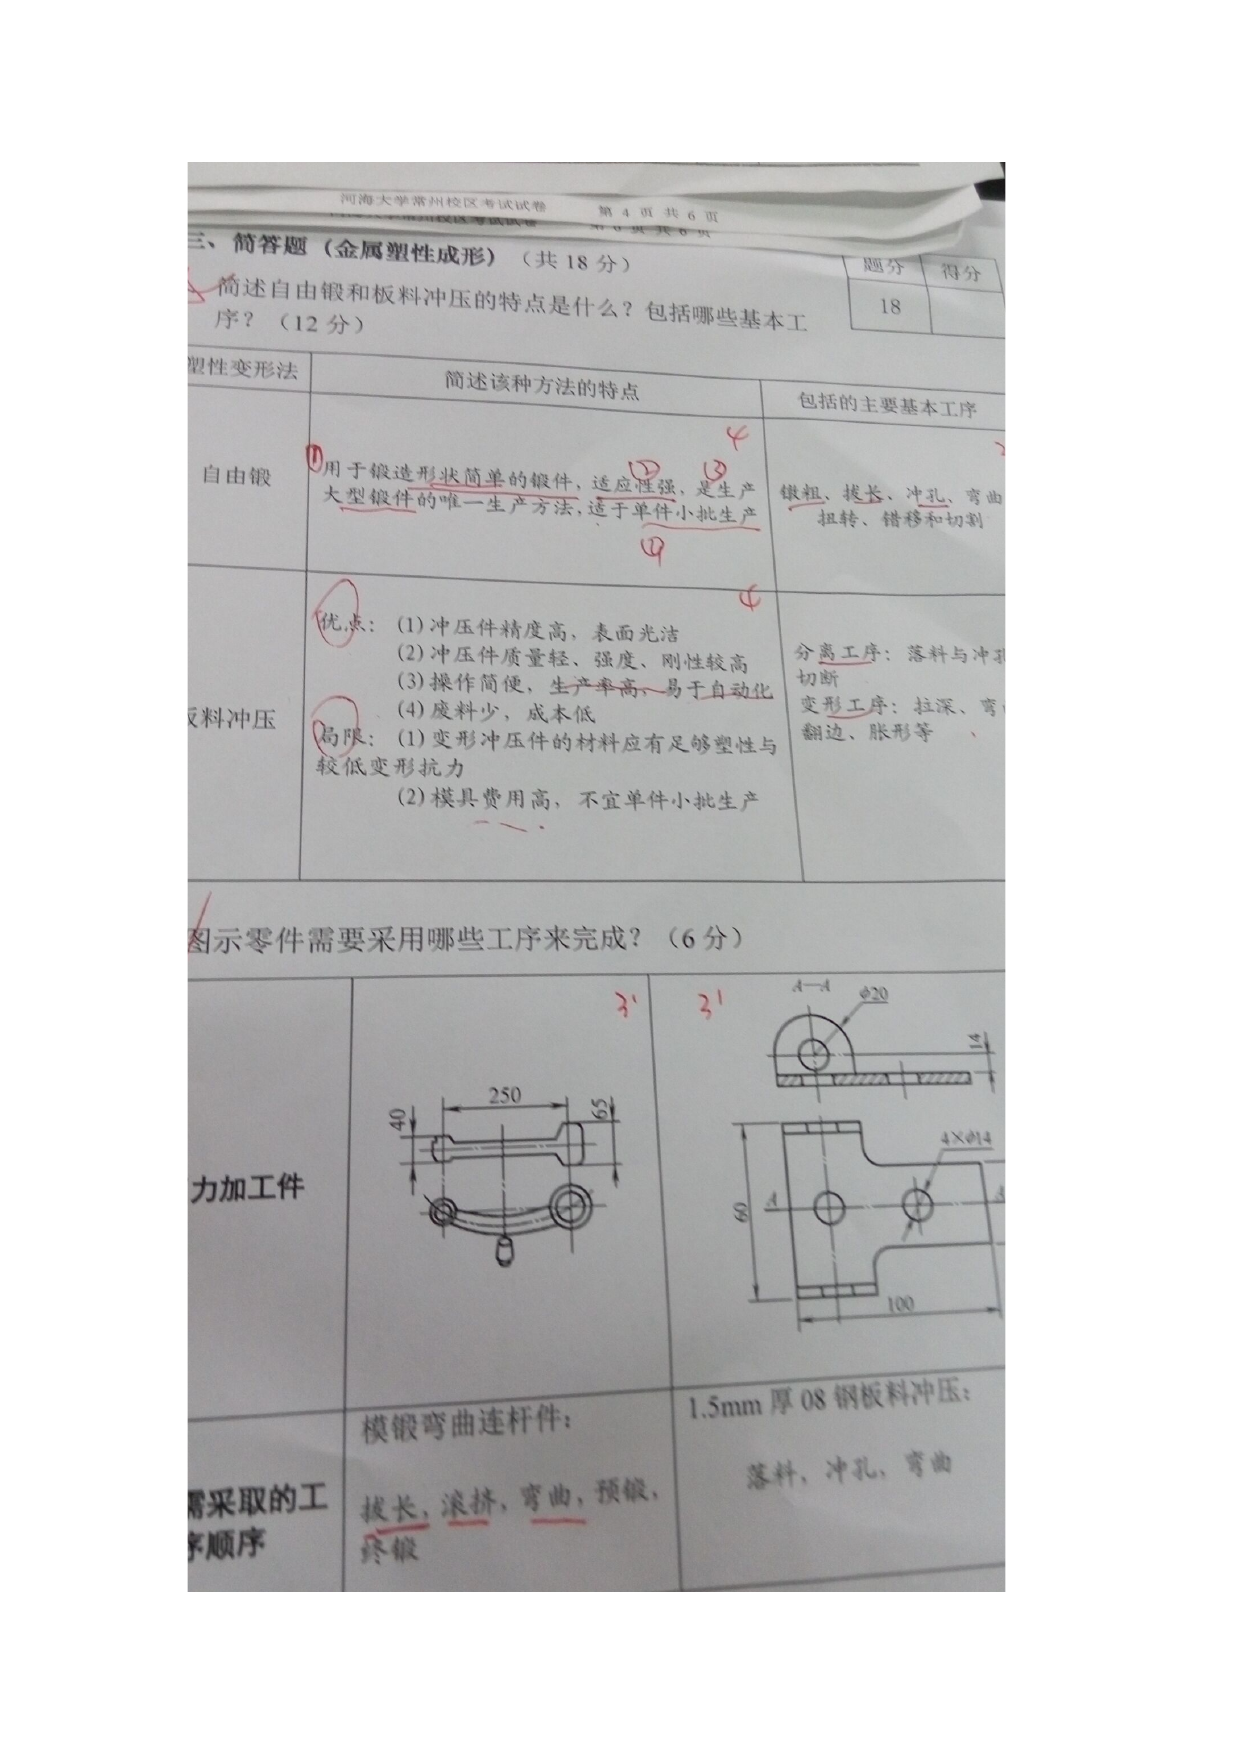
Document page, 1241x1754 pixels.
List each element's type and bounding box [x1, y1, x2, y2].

picture [187, 162, 1006, 1592]
